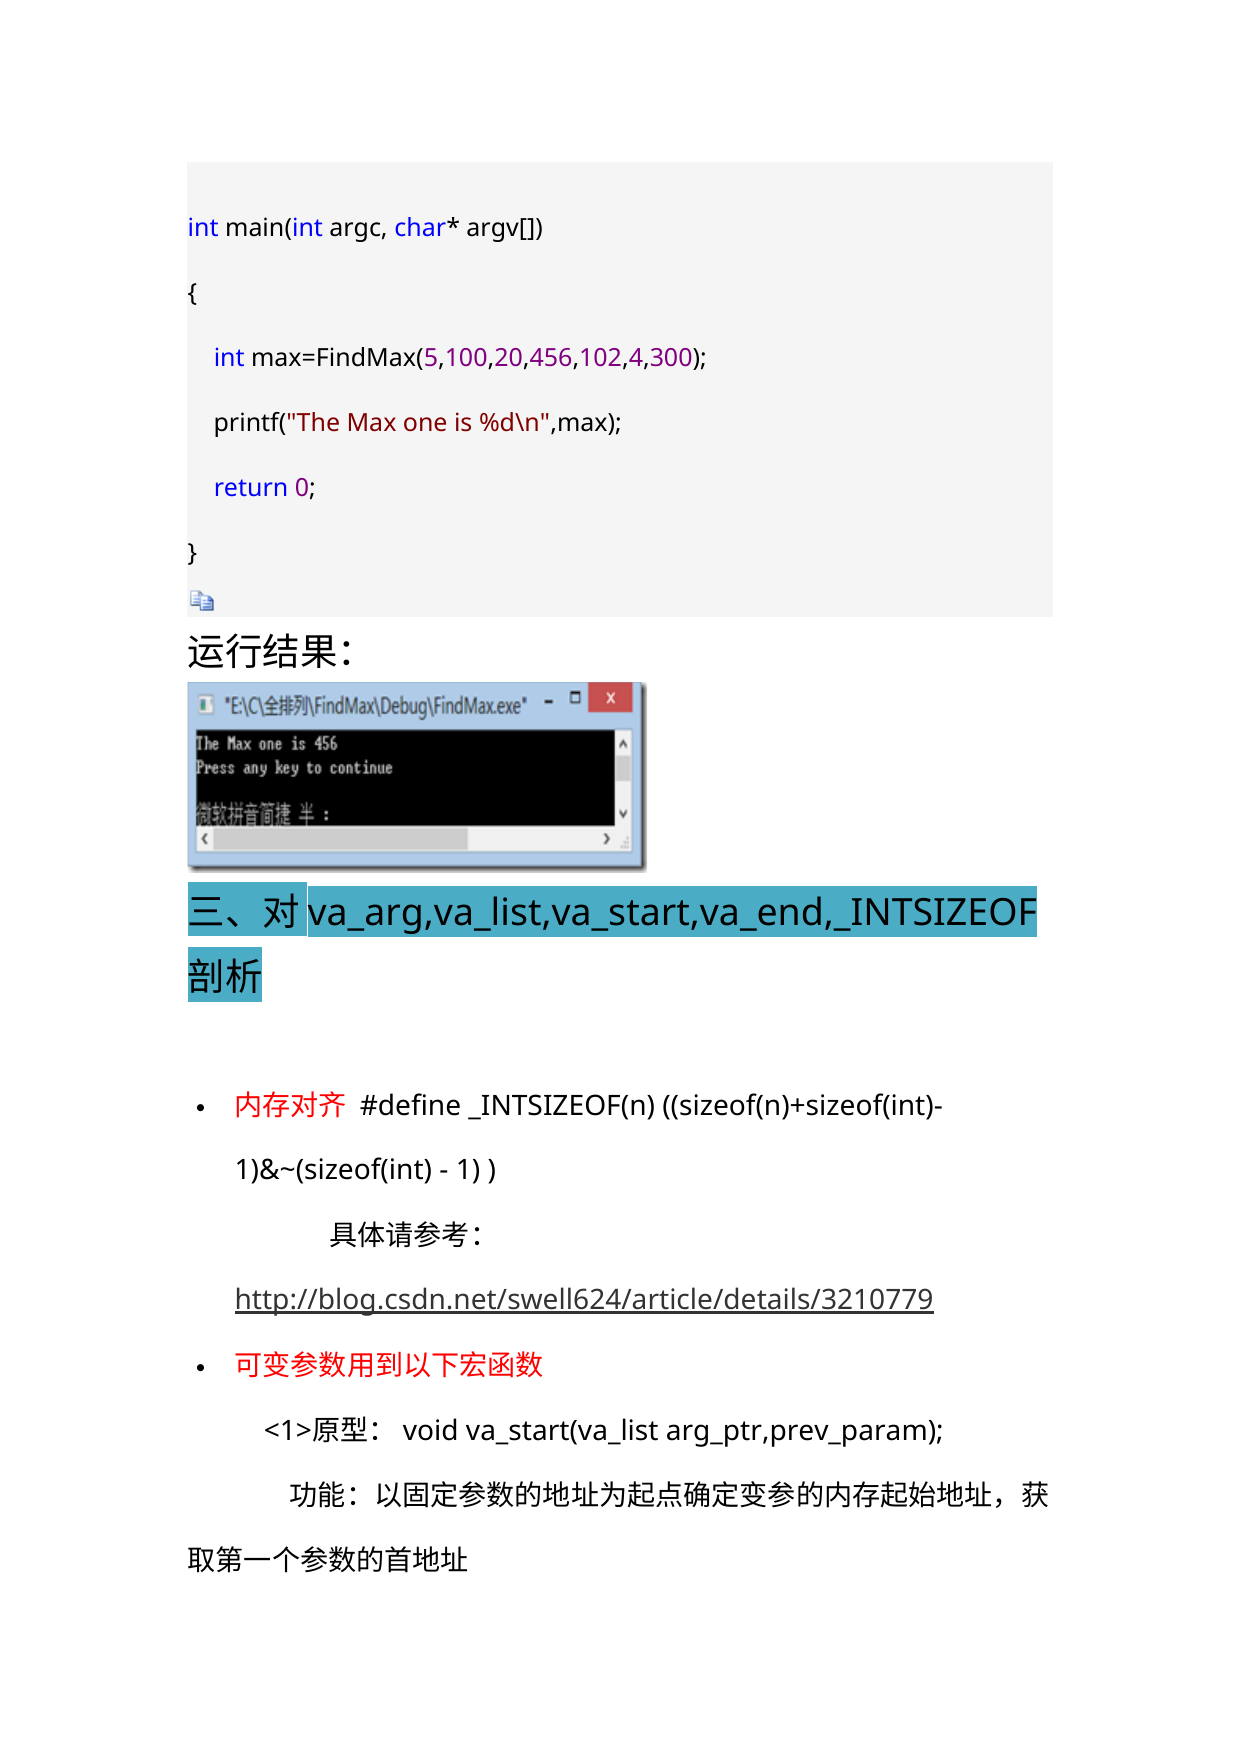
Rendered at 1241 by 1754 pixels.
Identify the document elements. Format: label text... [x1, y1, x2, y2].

text return 0; [187, 454, 1053, 519]
text 运行结果： [187, 617, 1053, 682]
list 可变参数用到以下宏函数 <1>原型： void va_start(va_list arg_ptr,prev_param); [197, 1331, 1053, 1461]
text } [187, 519, 1053, 584]
picture [187, 584, 219, 616]
text 功能：以固定参数的地址为起点确定变参的内存起始地址，获取第一个参数的首地址 [187, 1461, 1053, 1591]
list 内存对齐 #define _INTSIZEOF(n) ((sizeof(n)+sizeof(int)-1)&~(sizeof(int) - 1) ) 具体请参考：http://blog.csdn.net/swell624/article/details/3210779 [197, 1071, 1053, 1331]
text 三、对va_arg,va_list,va_start,va_end,_INTSIZEOF剖析 [187, 877, 1053, 1007]
text int main(int argc, char* argv[]) [187, 194, 1053, 259]
text printf("The Max one is %d\n",max); [187, 389, 1053, 454]
picture [187, 682, 648, 873]
text { [187, 259, 1053, 324]
text int max=FindMax(5,100,20,456,102,4,300); [187, 324, 1053, 389]
